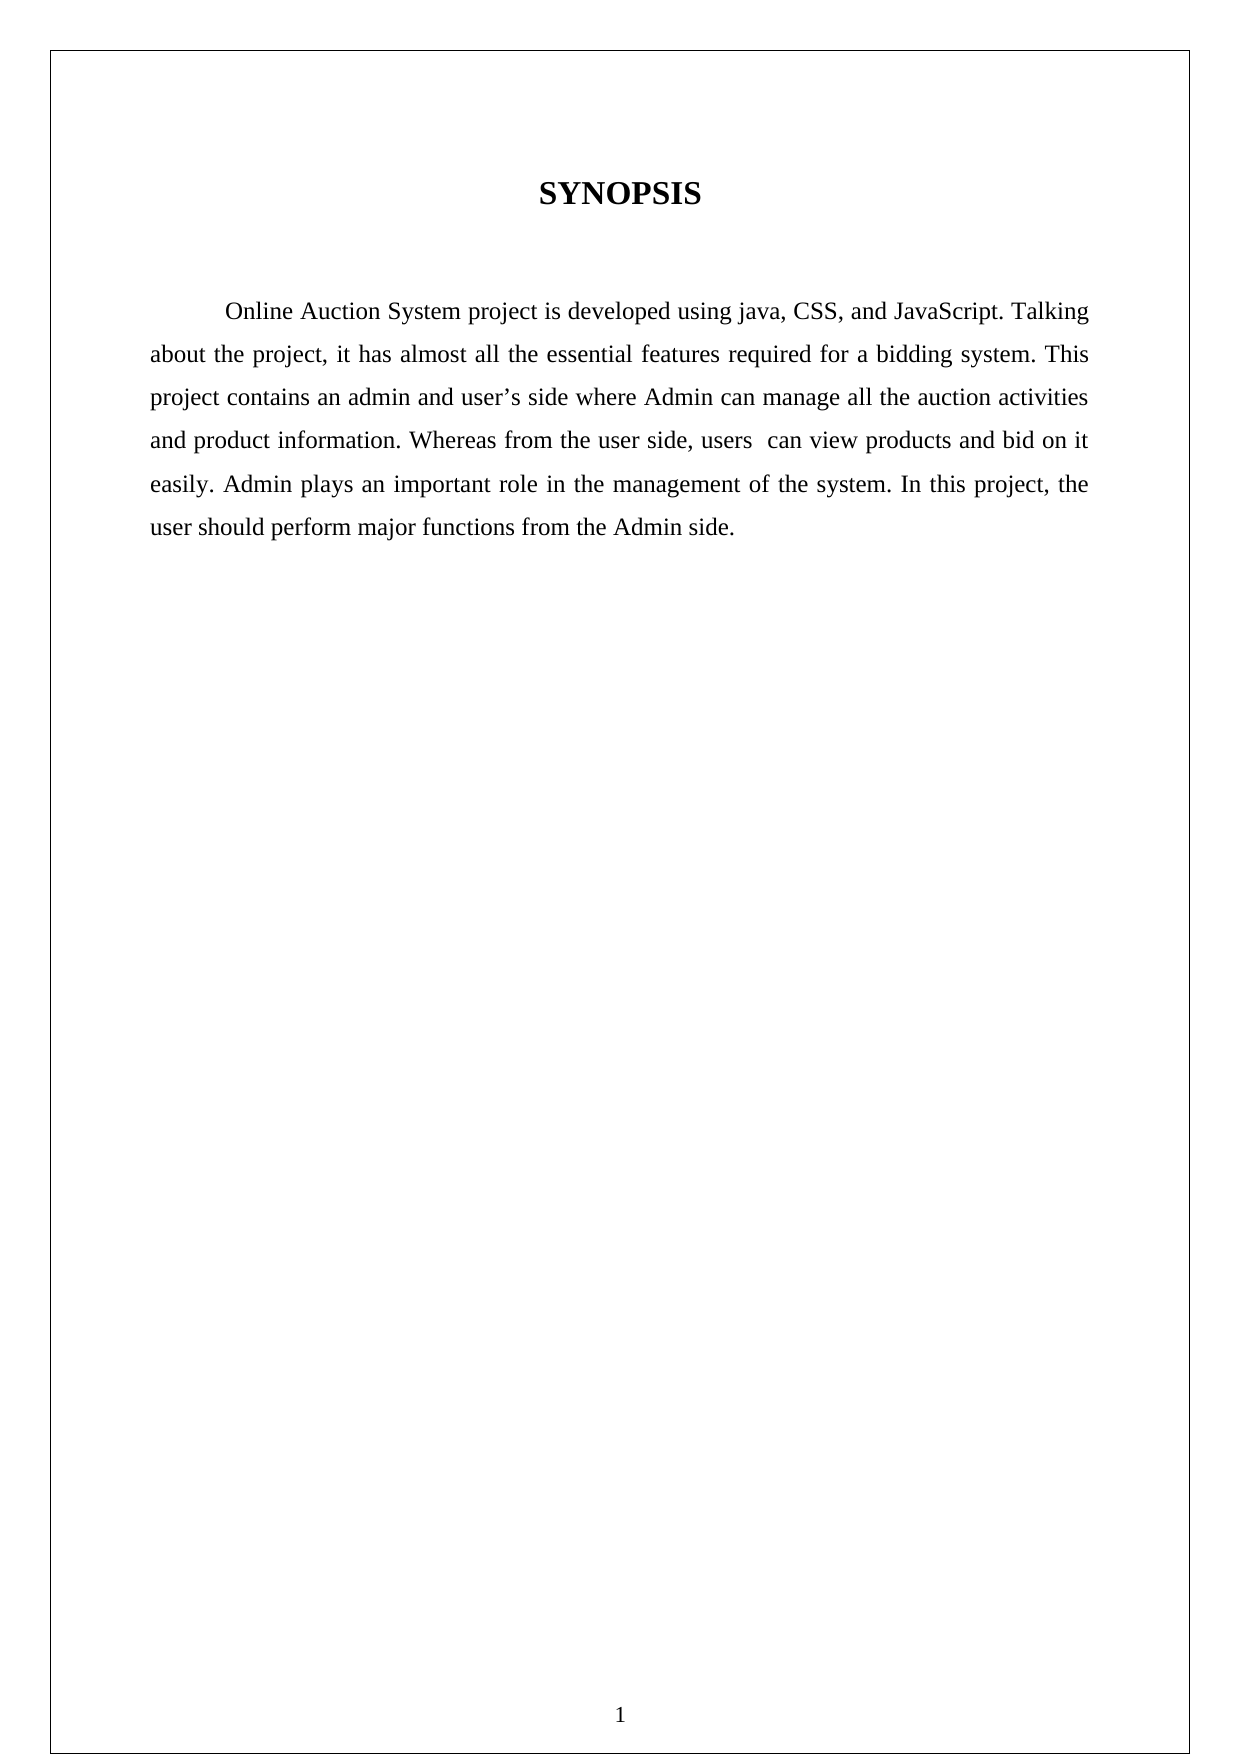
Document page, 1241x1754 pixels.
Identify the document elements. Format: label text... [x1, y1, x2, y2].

text Online Auction System project is developed using java, CSS, and JavaScript. Talking about the project, it has almost all the essential features required for a bidding system. This project contains an admin and user’s side where Admin can manage all the auction activities and product information. Whereas from the user side, users can view products and bid on it easily. Admin plays an important role in the management of the system. In this project, the user should perform major functions from the Admin side. [150, 296, 1090, 541]
subtitle SYNOPSIS [150, 173, 1090, 212]
